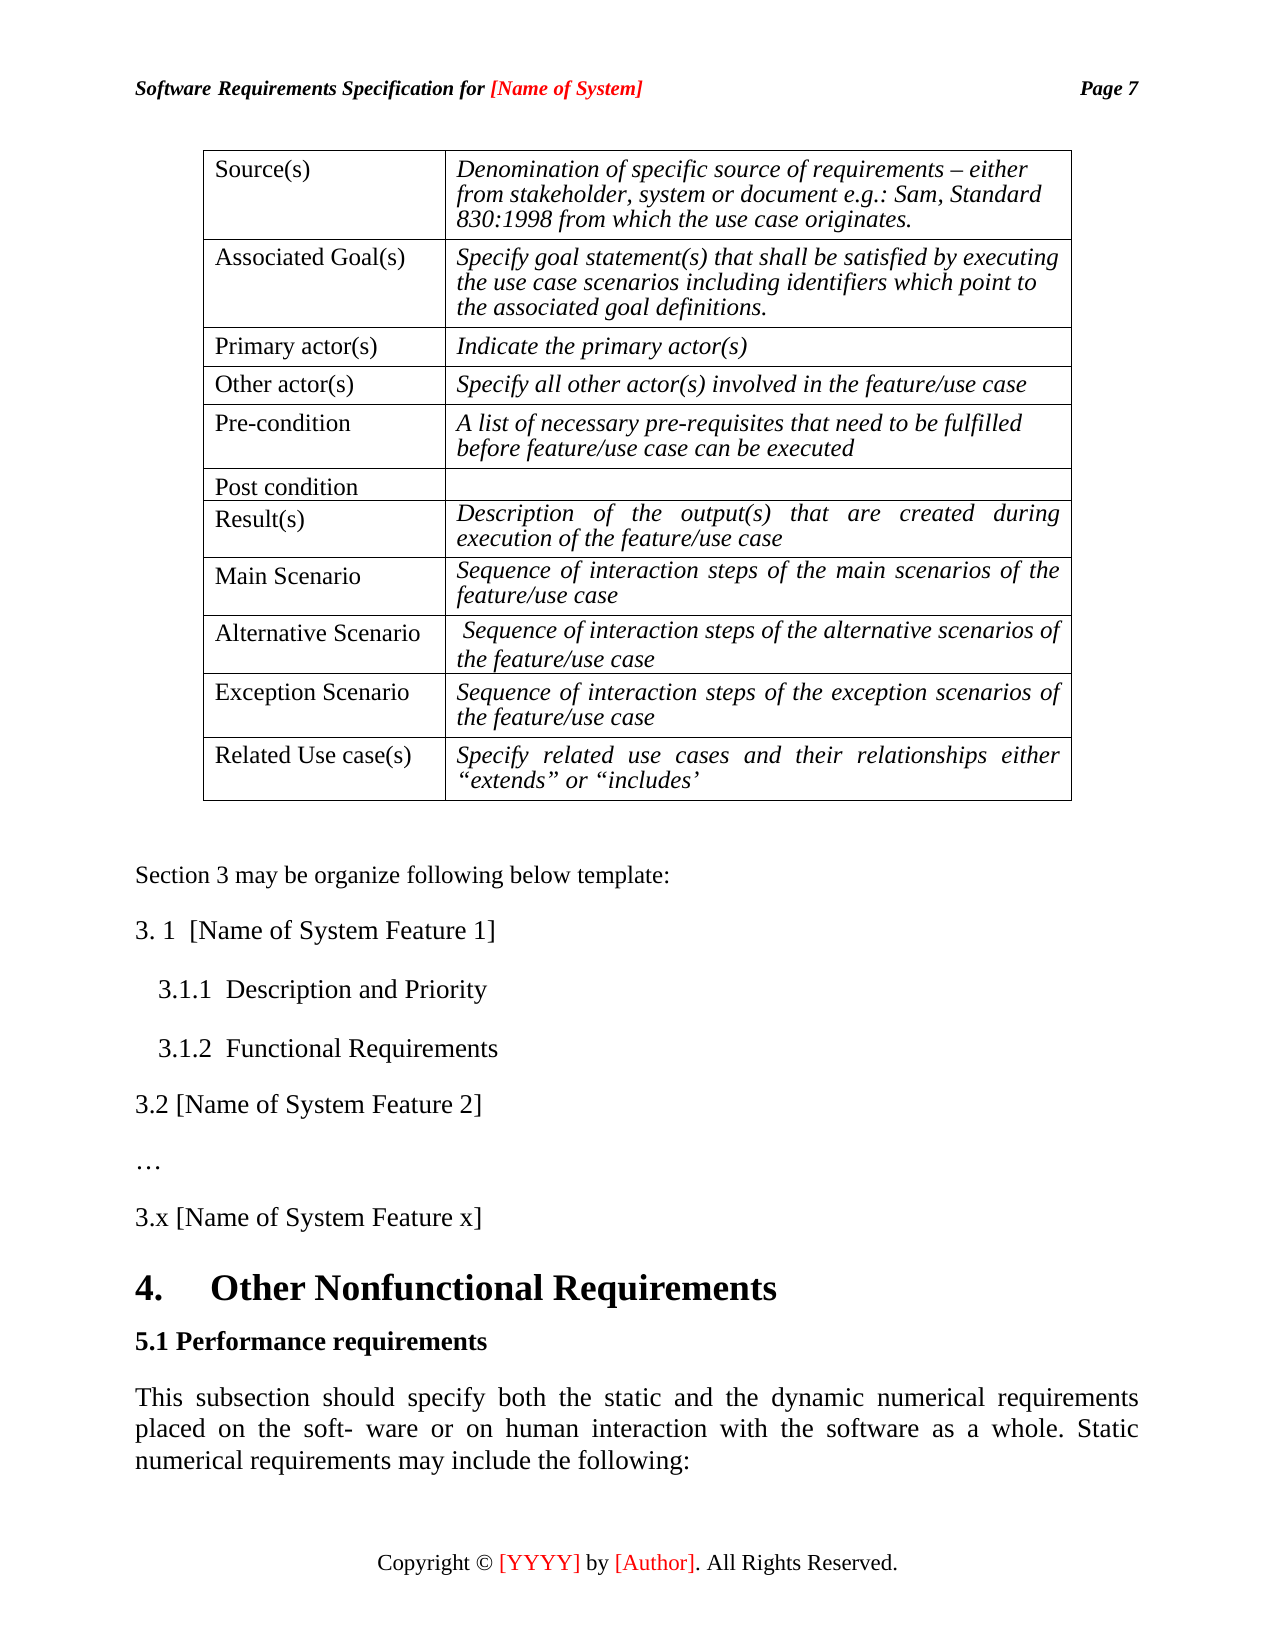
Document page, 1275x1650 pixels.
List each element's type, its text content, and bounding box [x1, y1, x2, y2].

table_cell Alternative Scenario [204, 616, 445, 673]
text 3. 1 [Name of System Feature 1] [135, 914, 1140, 945]
text 3.x [Name of System Feature x] [135, 1201, 1140, 1232]
table_cell Sequence of interaction steps of the alternative scenarios of the feature/use case [446, 616, 1071, 673]
text 3.1.2 Functional Requirements [158, 1032, 1140, 1063]
table_cell Post condition [204, 469, 445, 500]
text … [135, 1144, 1140, 1176]
table_cell Sequence of interaction steps of the main scenarios of the feature/use case [446, 558, 1071, 614]
table_cell Pre-condition [204, 405, 445, 468]
table_cell Other actor(s) [204, 367, 445, 404]
subtitle Other Nonfunctional Requirements [135, 1265, 1140, 1308]
table_cell Sequence of interaction steps of the exception scenarios of the feature/use case [446, 674, 1071, 737]
text 5.1 Performance requirements [135, 1325, 1140, 1356]
table_cell Indicate the primary actor(s) [446, 328, 1071, 366]
text 3.1.1 Description and Priority [158, 970, 1140, 1007]
table_cell Result(s) [204, 501, 445, 557]
table_cell Denomination of specific source of requirements – either from stakeholder, system or document e.g.: Sam, Standard 830:1998 from which the use case originates. [446, 151, 1071, 238]
table_cell Description of the output(s) that are created during execution of the feature/use case [446, 501, 1071, 557]
table_cell Related Use case(s) [204, 738, 445, 800]
table_cell Specify goal statement(s) that shall be satisfied by executing the use case scenarios including identifiers which point to the associated goal definitions. [446, 240, 1071, 327]
table_cell Exception Scenario [204, 674, 445, 737]
table_cell [446, 469, 1071, 500]
text Section 3 may be organize following below template: [135, 857, 1140, 889]
table_cell Specify related use cases and their relationships either “extends” or “includes’ [446, 738, 1071, 800]
text 3.2 [Name of System Feature 2] [135, 1088, 1140, 1119]
table_cell A list of necessary pre-requisites that need to be fulfilled before feature/use case can be executed [446, 405, 1071, 468]
table_cell Primary actor(s) [204, 328, 445, 366]
table_cell Specify all other actor(s) involved in the feature/use case [446, 367, 1071, 404]
table_cell Main Scenario [204, 558, 445, 614]
table_cell Associated Goal(s) [204, 240, 445, 327]
table_cell Source(s) [204, 151, 445, 238]
text This subsection should specify both the static and the dynamic numerical requirements placed on the soft- ware or on human interaction with the software as a whole. Static numerical requirements may include the following: [135, 1381, 1140, 1475]
